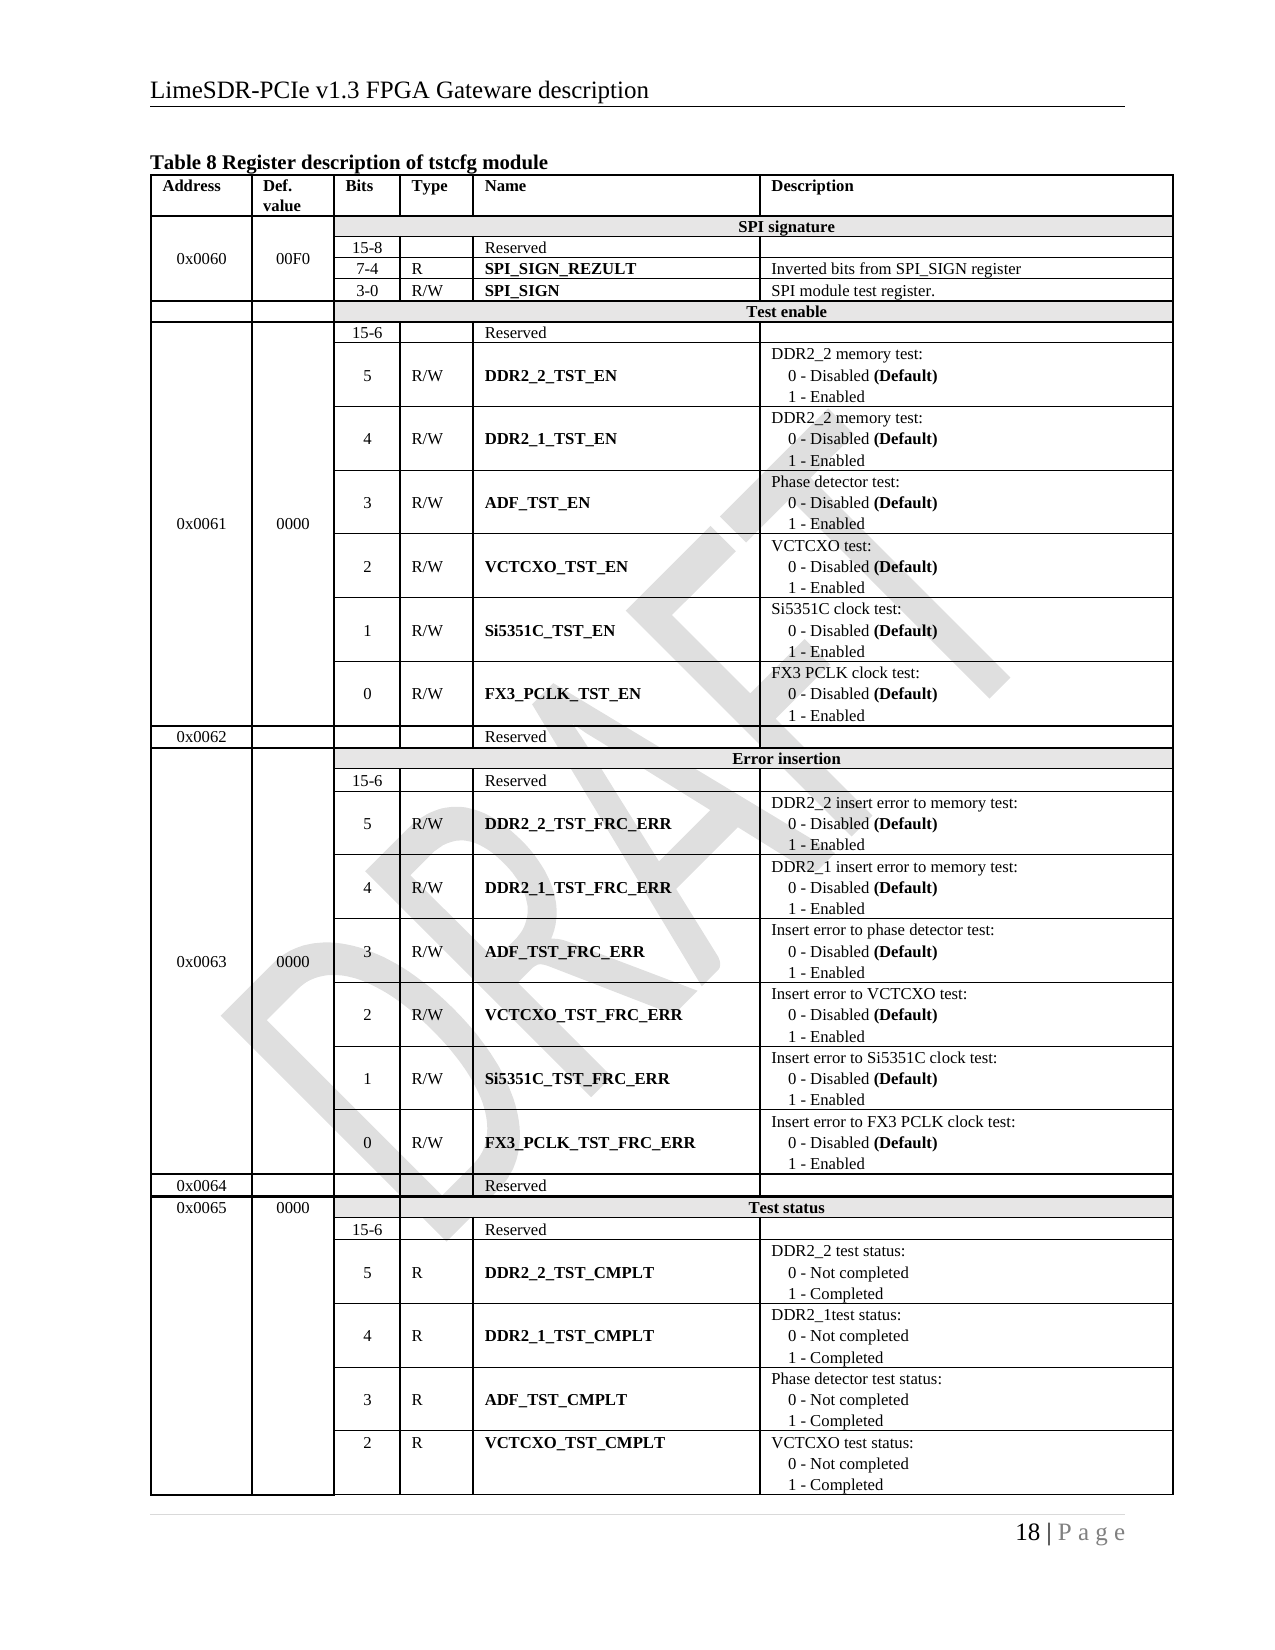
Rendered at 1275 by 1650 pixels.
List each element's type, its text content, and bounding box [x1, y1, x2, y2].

table_cell 0x0064 [152, 1175, 251, 1195]
table_cell Insert error to Si5351C clock test: [761, 1047, 1172, 1067]
table_cell SPI_SIGN [474, 279, 759, 299]
table_cell 15-6 [335, 323, 399, 342]
table_cell [401, 727, 472, 747]
table_cell 3 [335, 471, 399, 533]
table_cell 00F0 [253, 217, 333, 299]
table_cell 1 - Enabled [761, 1152, 1172, 1173]
table_cell [152, 302, 251, 321]
table_cell 0 [335, 662, 399, 724]
table_cell 0x0060 [152, 217, 251, 299]
table_cell 2 [335, 534, 399, 597]
table_cell DDR2_2 memory test: [761, 407, 1172, 427]
table_cell 1 - Enabled [761, 703, 1172, 724]
table_cell 0 - Disabled (Default) [761, 427, 1172, 448]
table_cell 1 - Enabled [761, 1024, 1172, 1046]
table_cell 3-0 [335, 279, 399, 299]
table_cell VCTCXO test status: [761, 1431, 1172, 1452]
text Table 8 Register description of tstcfg module [150, 150, 1125, 174]
table_cell DDR2_2_TST_FRC_ERR [474, 792, 759, 854]
table_cell Test enable [400, 302, 1172, 321]
table_cell 0 - Disabled (Default) [761, 1003, 1172, 1024]
table_cell Si5351C_TST_EN [474, 598, 759, 661]
table_cell R/W [401, 919, 472, 982]
table_cell 4 [335, 1304, 399, 1367]
table_cell DDR2_1 insert error to memory test: [761, 855, 1172, 876]
table_cell Si5351C clock test: [761, 598, 1172, 618]
table_cell 1 - Enabled [761, 833, 1172, 854]
table_header Name [474, 176, 759, 214]
table_cell 0x0063 [152, 749, 251, 1173]
table_cell FX3 PCLK clock test: [761, 662, 1172, 682]
table_cell 7-4 [335, 258, 399, 278]
table_cell 15-6 [335, 769, 399, 791]
table_cell 0x0065 [152, 1198, 251, 1494]
table_cell [253, 1175, 333, 1195]
table_cell DDR2_1_TST_EN [474, 407, 759, 469]
table_cell 0 [335, 1110, 399, 1173]
table_cell [401, 1218, 472, 1239]
table_cell 0 - Disabled (Default) [761, 1131, 1172, 1152]
table_cell Phase detector test: [761, 471, 1172, 491]
table_cell 0 - Disabled (Default) [761, 363, 1172, 384]
table_cell [335, 749, 400, 768]
table_cell 0 - Disabled (Default) [761, 555, 1172, 576]
table_cell [253, 302, 333, 321]
table_cell VCTCXO test: [761, 534, 1172, 554]
table_cell R/W [401, 662, 472, 724]
table_cell 0x0061 [152, 323, 251, 724]
table_cell SPI module test register. [761, 279, 1172, 299]
table_cell 0 - Disabled (Default) [761, 939, 1172, 961]
table_cell DDR2_2 test status: [761, 1240, 1172, 1260]
table_cell [761, 1175, 1172, 1195]
table_cell 0x0062 [152, 727, 251, 747]
table_cell R [401, 1304, 472, 1367]
table_cell ADF_TST_CMPLT [474, 1368, 759, 1430]
table_cell [335, 727, 399, 747]
table_cell 1 - Enabled [761, 512, 1172, 533]
table_cell DDR2_1_TST_CMPLT [474, 1304, 759, 1367]
table_cell SPI_SIGN_REZULT [474, 258, 759, 278]
table_cell R [401, 1240, 472, 1303]
table_cell 0 - Disabled (Default) [761, 682, 1172, 703]
table_cell Reserved [474, 1218, 759, 1239]
table_cell Reserved [474, 237, 759, 257]
table_cell Reserved [474, 727, 759, 747]
table_cell 2 [335, 1431, 399, 1494]
table_cell [401, 237, 472, 257]
table_cell 15-6 [335, 1218, 399, 1239]
table_cell Si5351C_TST_FRC_ERR [474, 1047, 759, 1109]
table_header Address [152, 176, 251, 214]
table_cell [401, 1175, 472, 1195]
table_cell 15-8 [335, 237, 399, 257]
table_cell R/W [401, 534, 472, 597]
table_cell R [401, 258, 472, 278]
table_header Type [401, 176, 472, 214]
table_cell 0000 [253, 749, 333, 1173]
table_header Def. value [253, 176, 333, 214]
table_cell 4 [335, 855, 399, 918]
table_cell R/W [401, 471, 472, 533]
table_cell 0 - Disabled (Default) [761, 618, 1172, 639]
table_cell 0 - Disabled (Default) [761, 876, 1172, 897]
table_cell R/W [401, 407, 472, 469]
table_cell Inverted bits from SPI_SIGN register [761, 258, 1172, 278]
table_cell Reserved [474, 1175, 759, 1195]
table_cell 0 - Not completed [761, 1452, 1172, 1473]
table_cell Error insertion [400, 749, 1172, 768]
table_cell Insert error to VCTCXO test: [761, 983, 1172, 1003]
table_cell 1 - Completed [761, 1409, 1172, 1430]
table_cell R/W [401, 983, 472, 1046]
table_cell ADF_TST_FRC_ERR [474, 919, 759, 982]
table_cell 3 [335, 1368, 399, 1430]
table_cell VCTCXO_TST_CMPLT [474, 1431, 759, 1494]
table_cell Insert error to FX3 PCLK clock test: [761, 1110, 1172, 1131]
table_cell Insert error to phase detector test: [761, 919, 1172, 939]
table_cell 0 - Disabled (Default) [761, 812, 1172, 833]
table_cell 1 - Enabled [761, 897, 1172, 918]
table_cell R/W [401, 1047, 472, 1109]
table_cell [761, 1218, 1172, 1239]
table_cell 0 - Disabled (Default) [761, 491, 1172, 512]
table_cell 1 - Enabled [761, 576, 1172, 597]
table_cell R/W [401, 598, 472, 661]
table_cell 1 - Enabled [761, 385, 1172, 406]
table_cell 4 [335, 407, 399, 469]
table_cell [761, 769, 1172, 791]
table_cell DDR2_2_TST_CMPLT [474, 1240, 759, 1303]
table_cell [761, 323, 1172, 342]
table_cell FX3_PCLK_TST_EN [474, 662, 759, 724]
table_cell [401, 769, 472, 791]
table_cell 0000 [253, 323, 333, 724]
table_cell R [401, 1368, 472, 1430]
table_cell [761, 237, 1172, 257]
table_cell 0 - Not completed [761, 1324, 1172, 1345]
table_cell 1 - Enabled [761, 448, 1172, 469]
table_cell VCTCXO_TST_FRC_ERR [474, 983, 759, 1046]
table_cell DDR2_2 insert error to memory test: [761, 792, 1172, 812]
table_cell R/W [401, 279, 472, 299]
table_cell 1 - Completed [761, 1282, 1172, 1303]
table_cell 1 - Enabled [761, 961, 1172, 982]
table_cell 1 - Enabled [761, 1088, 1172, 1109]
table_header Bits [335, 176, 399, 214]
table_cell [335, 1198, 399, 1217]
table_cell 0 - Disabled (Default) [761, 1067, 1172, 1088]
table_cell DDR2_1test status: [761, 1304, 1172, 1324]
table_cell 1 - Enabled [761, 640, 1172, 661]
table_cell [335, 217, 400, 236]
table_cell [253, 727, 333, 747]
table_cell 5 [335, 343, 399, 406]
table_cell R/W [401, 792, 472, 854]
table_cell 1 - Completed [761, 1345, 1172, 1367]
table_cell VCTCXO_TST_EN [474, 534, 759, 597]
table_cell 0 - Not completed [761, 1260, 1172, 1282]
table_cell FX3_PCLK_TST_FRC_ERR [474, 1110, 759, 1173]
table_cell 1 [335, 598, 399, 661]
table_cell [335, 1175, 399, 1195]
table_cell R/W [401, 343, 472, 406]
table_cell R/W [401, 1110, 472, 1173]
table_cell Test status [401, 1198, 1172, 1217]
table_cell 0 - Not completed [761, 1388, 1172, 1409]
table_cell 1 [335, 1047, 399, 1109]
table_cell DDR2_2_TST_EN [474, 343, 759, 406]
table_cell Reserved [474, 323, 759, 342]
table_cell 1 - Completed [761, 1473, 1172, 1494]
table_cell [761, 727, 1172, 747]
table_cell 5 [335, 792, 399, 854]
table_cell ADF_TST_EN [474, 471, 759, 533]
table_cell [401, 323, 472, 342]
table_cell DDR2_1_TST_FRC_ERR [474, 855, 759, 918]
table_cell 2 [335, 983, 399, 1046]
table_header Description [761, 176, 1172, 214]
table_cell Phase detector test status: [761, 1368, 1172, 1388]
table_cell 3 [335, 919, 399, 982]
table_cell DDR2_2 memory test: [761, 343, 1172, 363]
table_cell [335, 302, 400, 321]
table_cell R/W [401, 855, 472, 918]
table_cell 0000 [253, 1198, 333, 1494]
table_cell 5 [335, 1240, 399, 1303]
table_cell SPI signature [400, 217, 1172, 236]
table_cell Reserved [474, 769, 759, 791]
table_cell R [401, 1431, 472, 1494]
